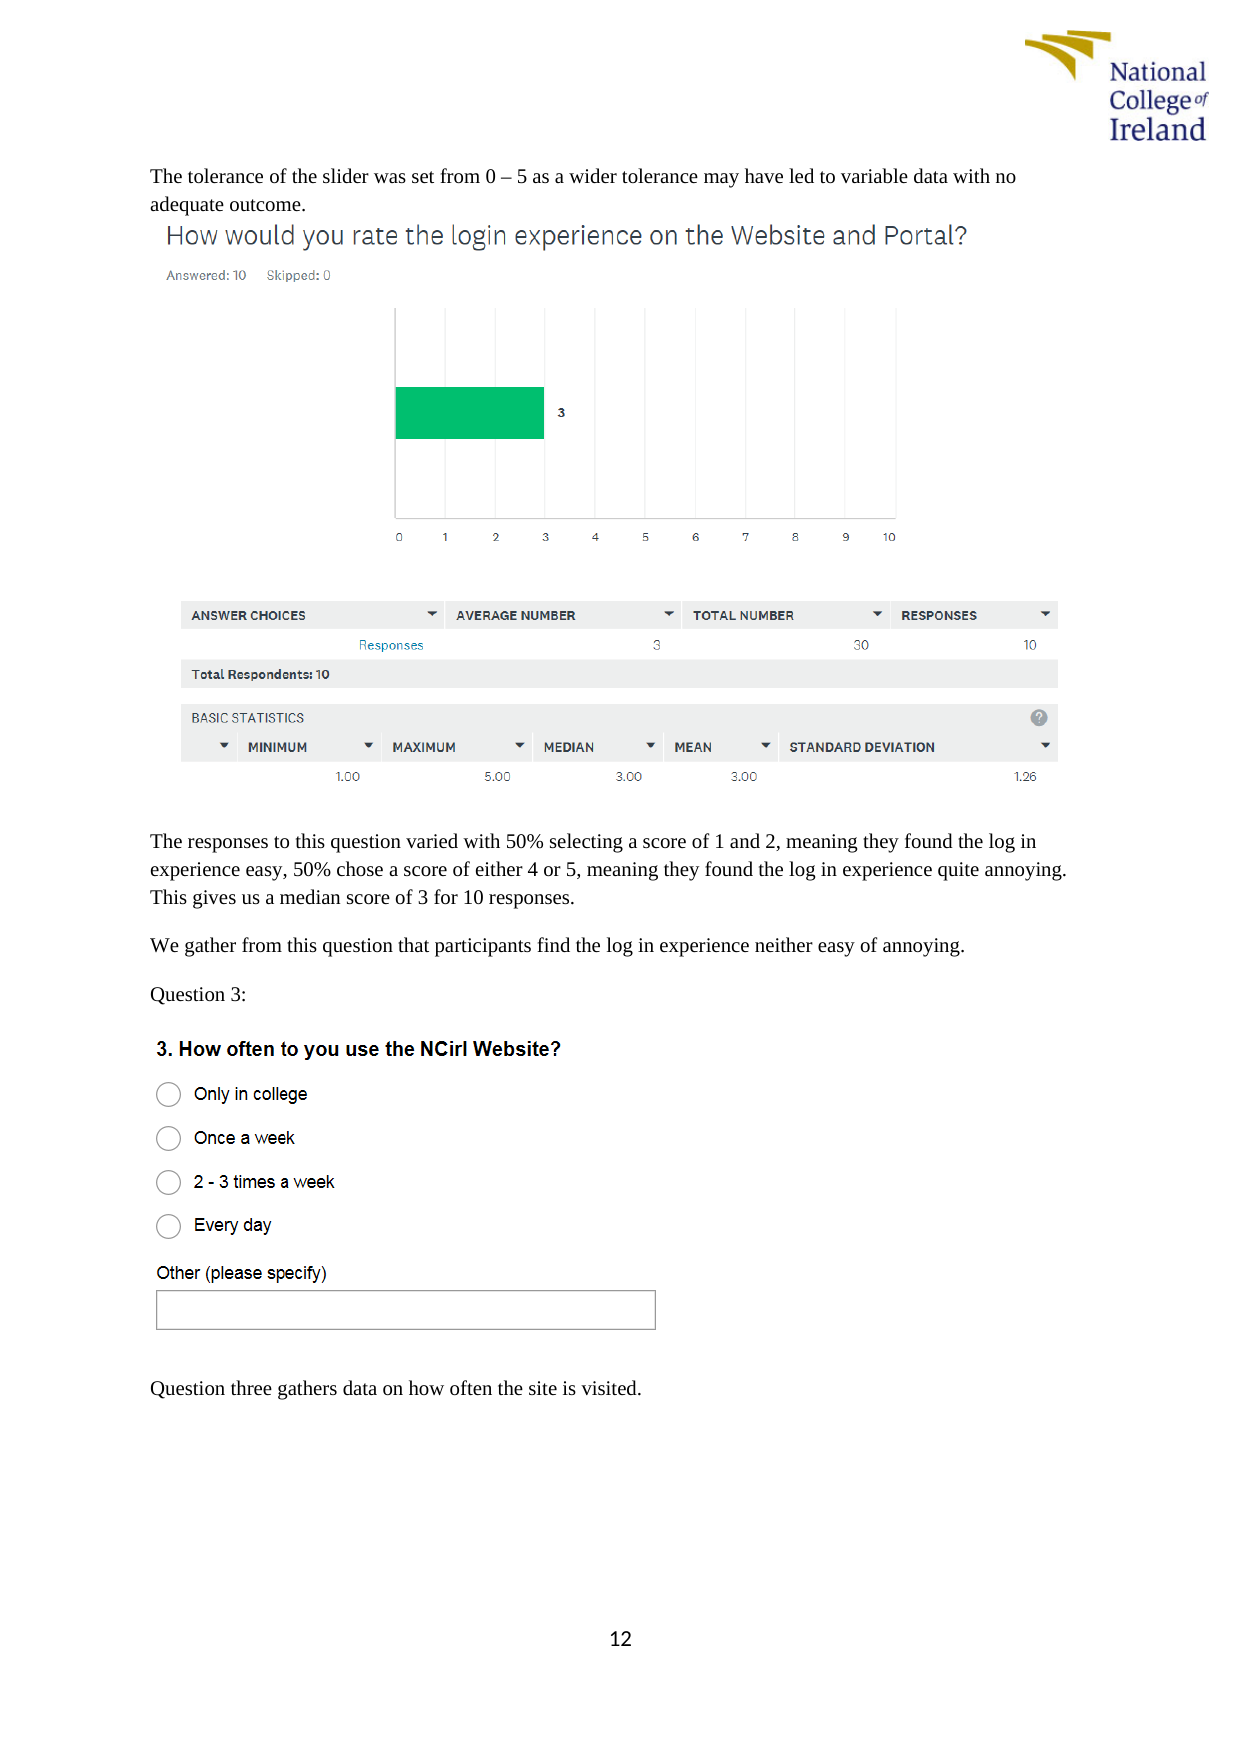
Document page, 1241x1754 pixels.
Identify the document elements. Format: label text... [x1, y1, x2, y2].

picture [150, 1030, 823, 1351]
text We gather from this question that participants find the log in experience neither easy of annoying. [150, 933, 1090, 957]
text Question three gathers data on how often the site is visited. [150, 1375, 1090, 1399]
text Question 3: [150, 982, 1090, 1006]
picture [150, 219, 1078, 805]
text The responses to this question varied with 50% selecting a score of 1 and 2, meaning they found the log in experience easy, 50% chose a score of either 4 or 5, meaning they found the log in experience quite annoying. This gives us a median score of 3 for 10 responses. [150, 829, 1090, 909]
picture [1025, 30, 1209, 141]
